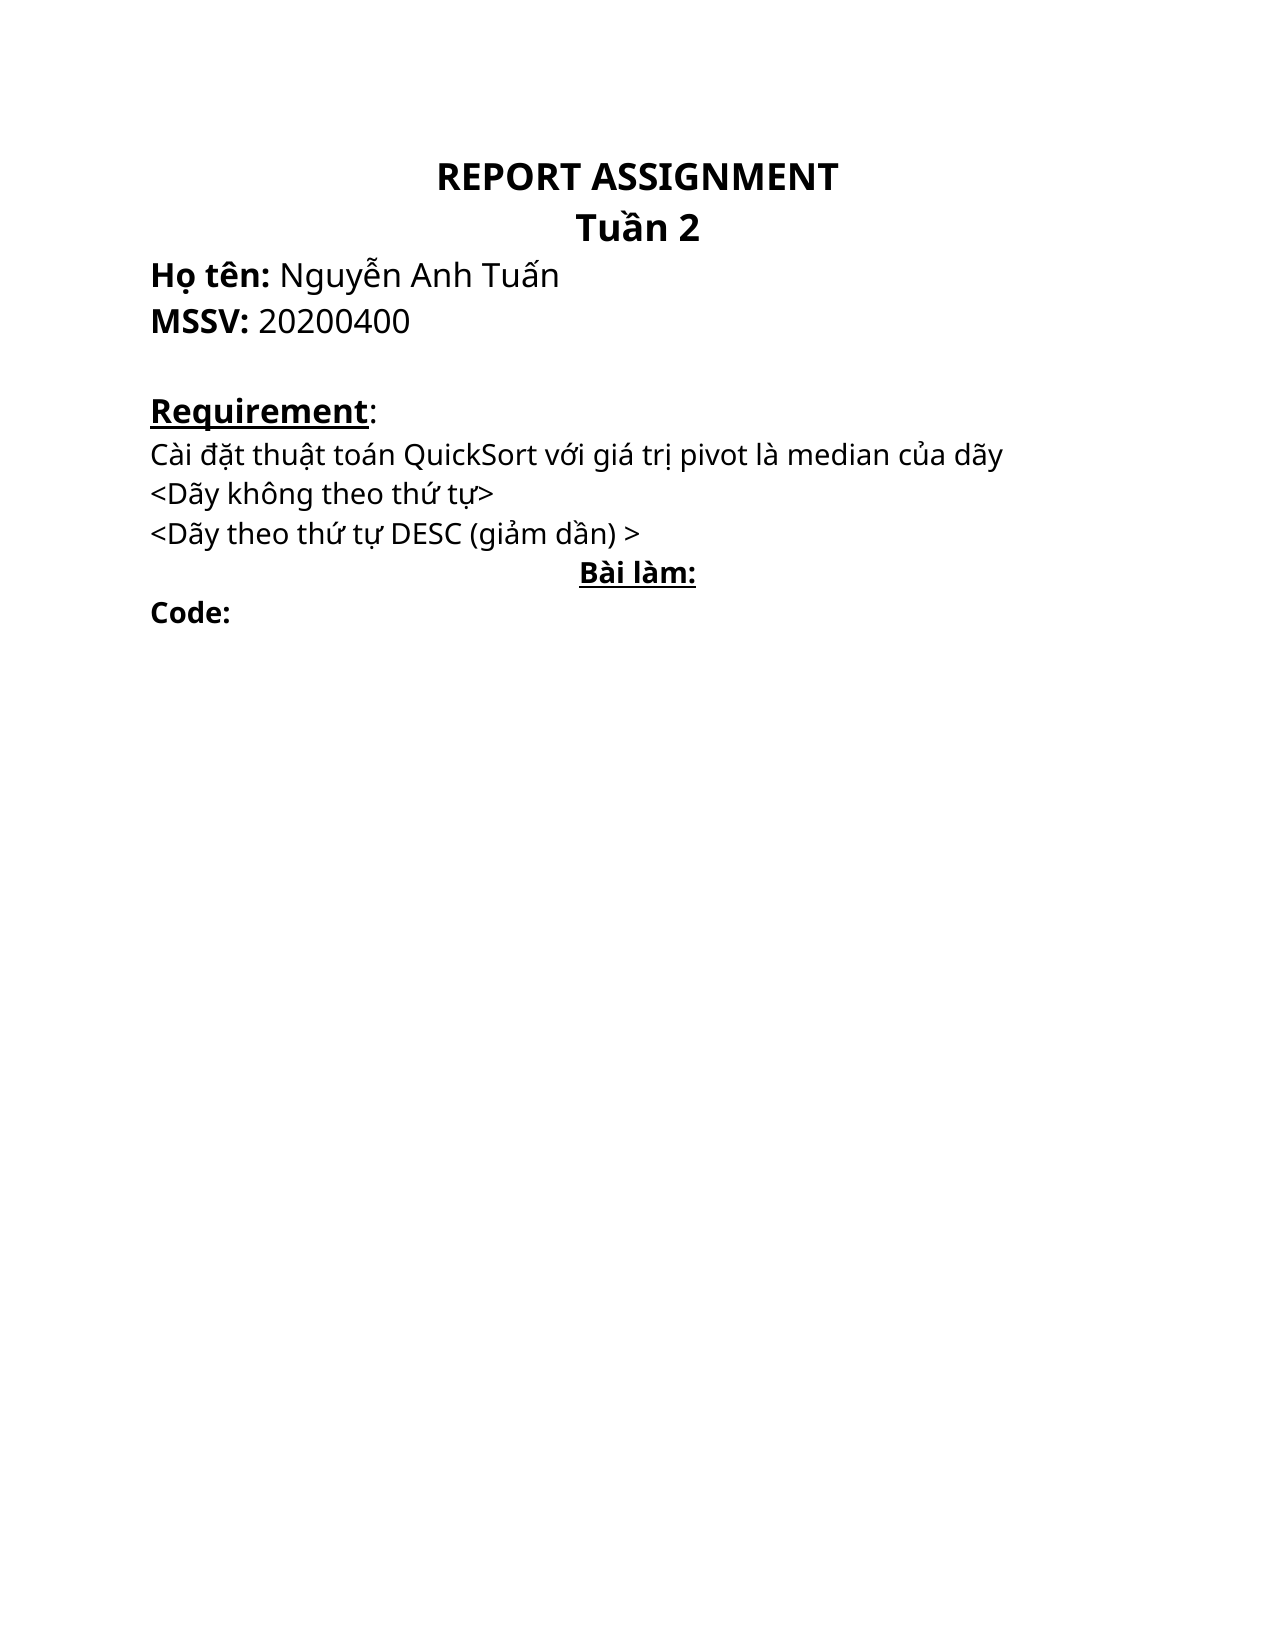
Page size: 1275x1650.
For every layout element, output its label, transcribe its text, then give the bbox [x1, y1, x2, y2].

text Họ tên: Nguyễn Anh Tuấn [150, 252, 1125, 297]
text Cài đặt thuật toán QuickSort với giá trị pivot là median của dãy [150, 434, 1125, 473]
text REPORT ASSIGNMENT [150, 150, 1125, 201]
text <Dãy theo thứ tự DESC (giảm dần) > [150, 513, 1125, 553]
text Code: [150, 592, 1125, 632]
text MSSV: 20200400 [150, 297, 1125, 343]
text Requirement: [150, 388, 1125, 434]
text Bài làm: [150, 553, 1125, 592]
text <Dãy không theo thứ tự> [150, 473, 1125, 513]
text Tuần 2 [150, 201, 1125, 252]
